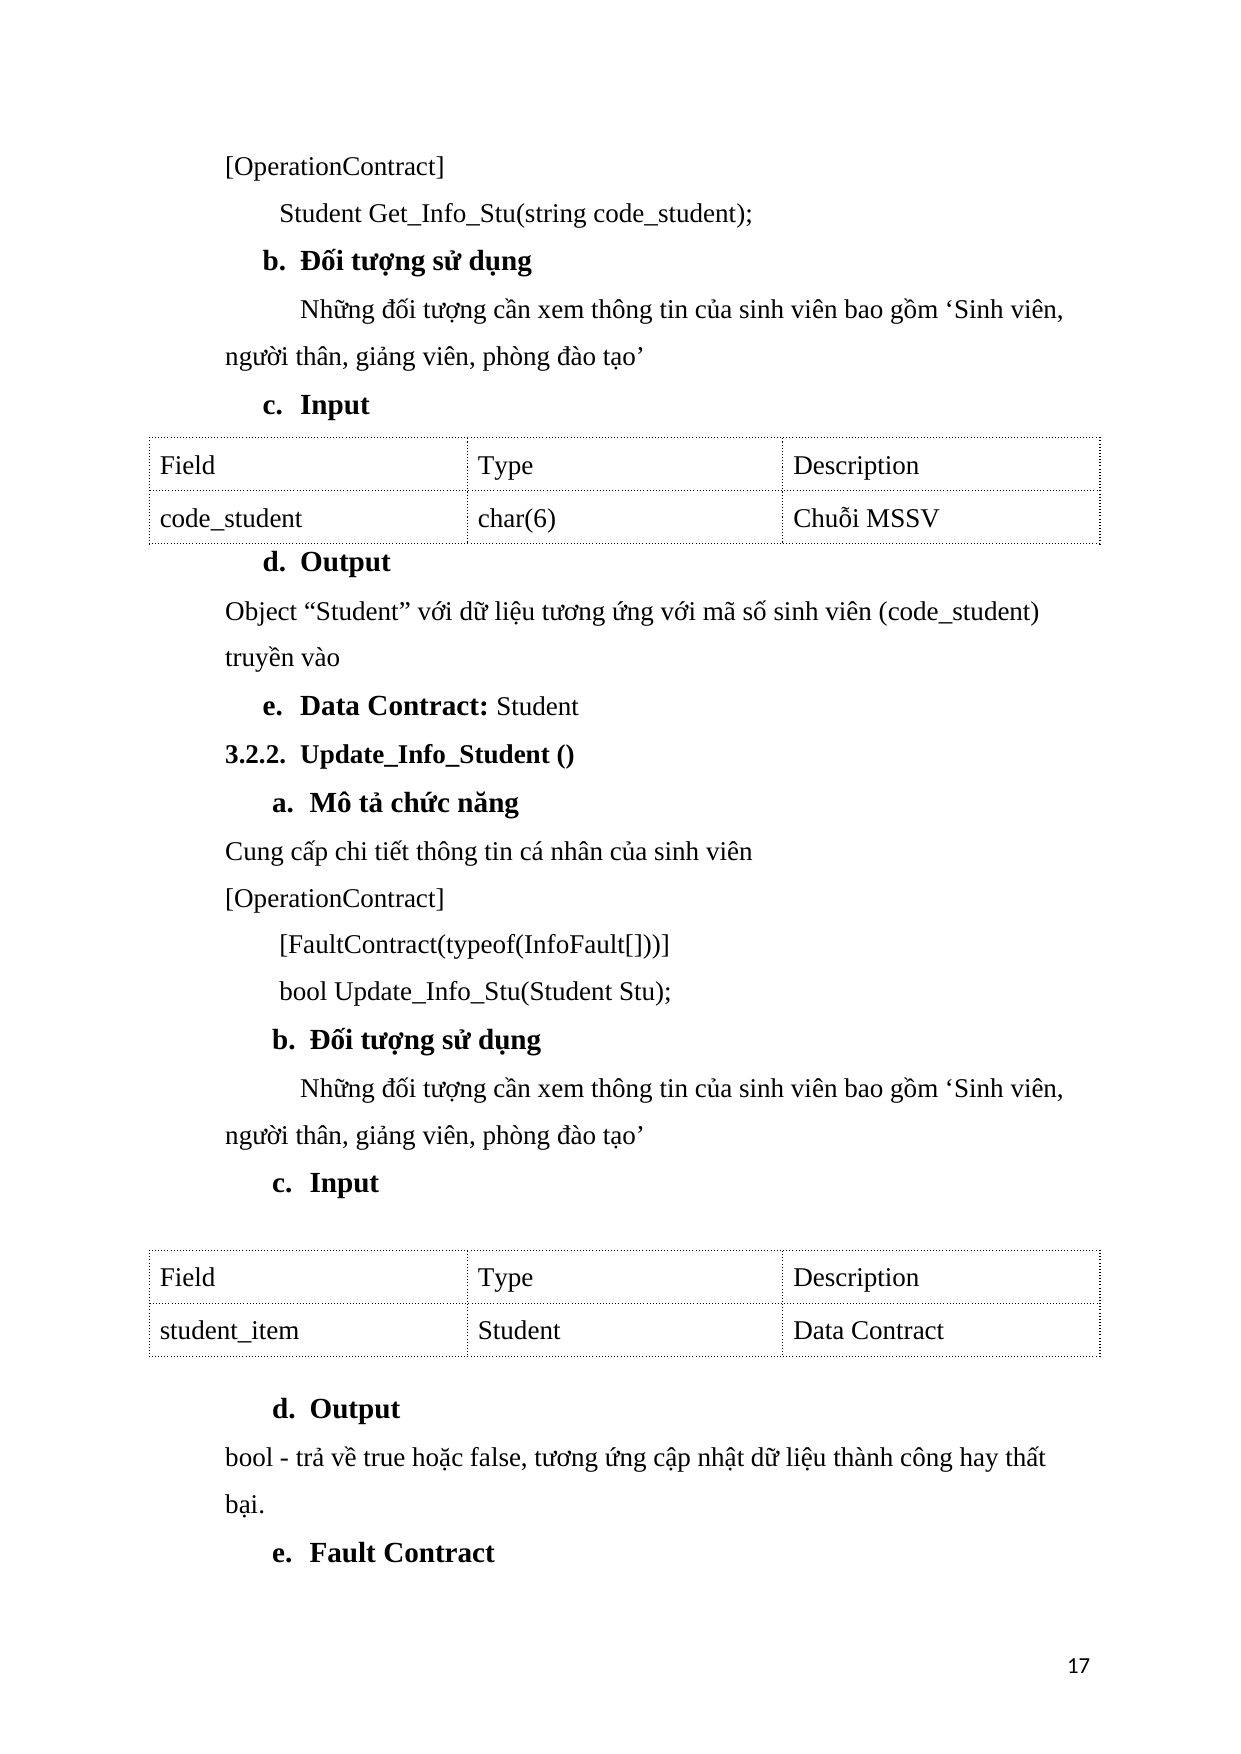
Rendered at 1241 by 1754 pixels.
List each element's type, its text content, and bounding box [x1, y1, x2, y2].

text bool - trả về true hoặc false, tương ứng cập nhật dữ liệu thành công hay thất bại. [225, 1441, 1090, 1519]
text Student Get_Info_Stu(string code_student); [225, 197, 1090, 228]
table_cell code_student [149, 490, 467, 543]
list Fault Contract [272, 1535, 1090, 1568]
list Mô tả chức năng [272, 785, 1090, 818]
text bool Update_Info_Stu(Student Stu); [225, 975, 1090, 1006]
text [OperationContract] [225, 882, 1090, 913]
list Output [272, 1391, 1090, 1425]
text Object “Student” với dữ liệu tương ứng với mã số sinh viên (code_student) truyền vào [225, 595, 1090, 672]
text [FaultContract(typeof(InfoFault[]))] [225, 929, 1090, 960]
text Cung cấp chi tiết thông tin cá nhân của sinh viên [225, 835, 1090, 866]
table_cell student_item [149, 1303, 467, 1356]
text Update_Info_Student () [225, 738, 1090, 769]
list Đối tượng sử dụng [272, 1022, 1090, 1056]
list Data Contract: Student [262, 688, 1090, 722]
table_header Type [467, 1250, 783, 1303]
table_cell Chuỗi MSSV [783, 490, 1100, 543]
list Input [262, 387, 1090, 421]
table_header Type [467, 437, 783, 490]
table_header Description [783, 437, 1100, 490]
table_header Field [149, 437, 467, 490]
list Đối tượng sử dụng [262, 243, 1090, 277]
table_cell char(6) [467, 490, 783, 543]
table_header Field [149, 1250, 467, 1303]
list Input [272, 1166, 1090, 1199]
table_cell Student [467, 1303, 783, 1356]
list Output [262, 544, 1090, 578]
text Những đối tượng cần xem thông tin của sinh viên bao gồm ‘Sinh viên, người thân, giảng viên, phòng đào tạo’ [225, 1072, 1090, 1150]
table_header Description [783, 1250, 1100, 1303]
table_cell Data Contract [783, 1303, 1100, 1356]
text [OperationContract] [225, 150, 1090, 181]
text Những đối tượng cần xem thông tin của sinh viên bao gồm ‘Sinh viên, người thân, giảng viên, phòng đào tạo’ [225, 294, 1090, 371]
